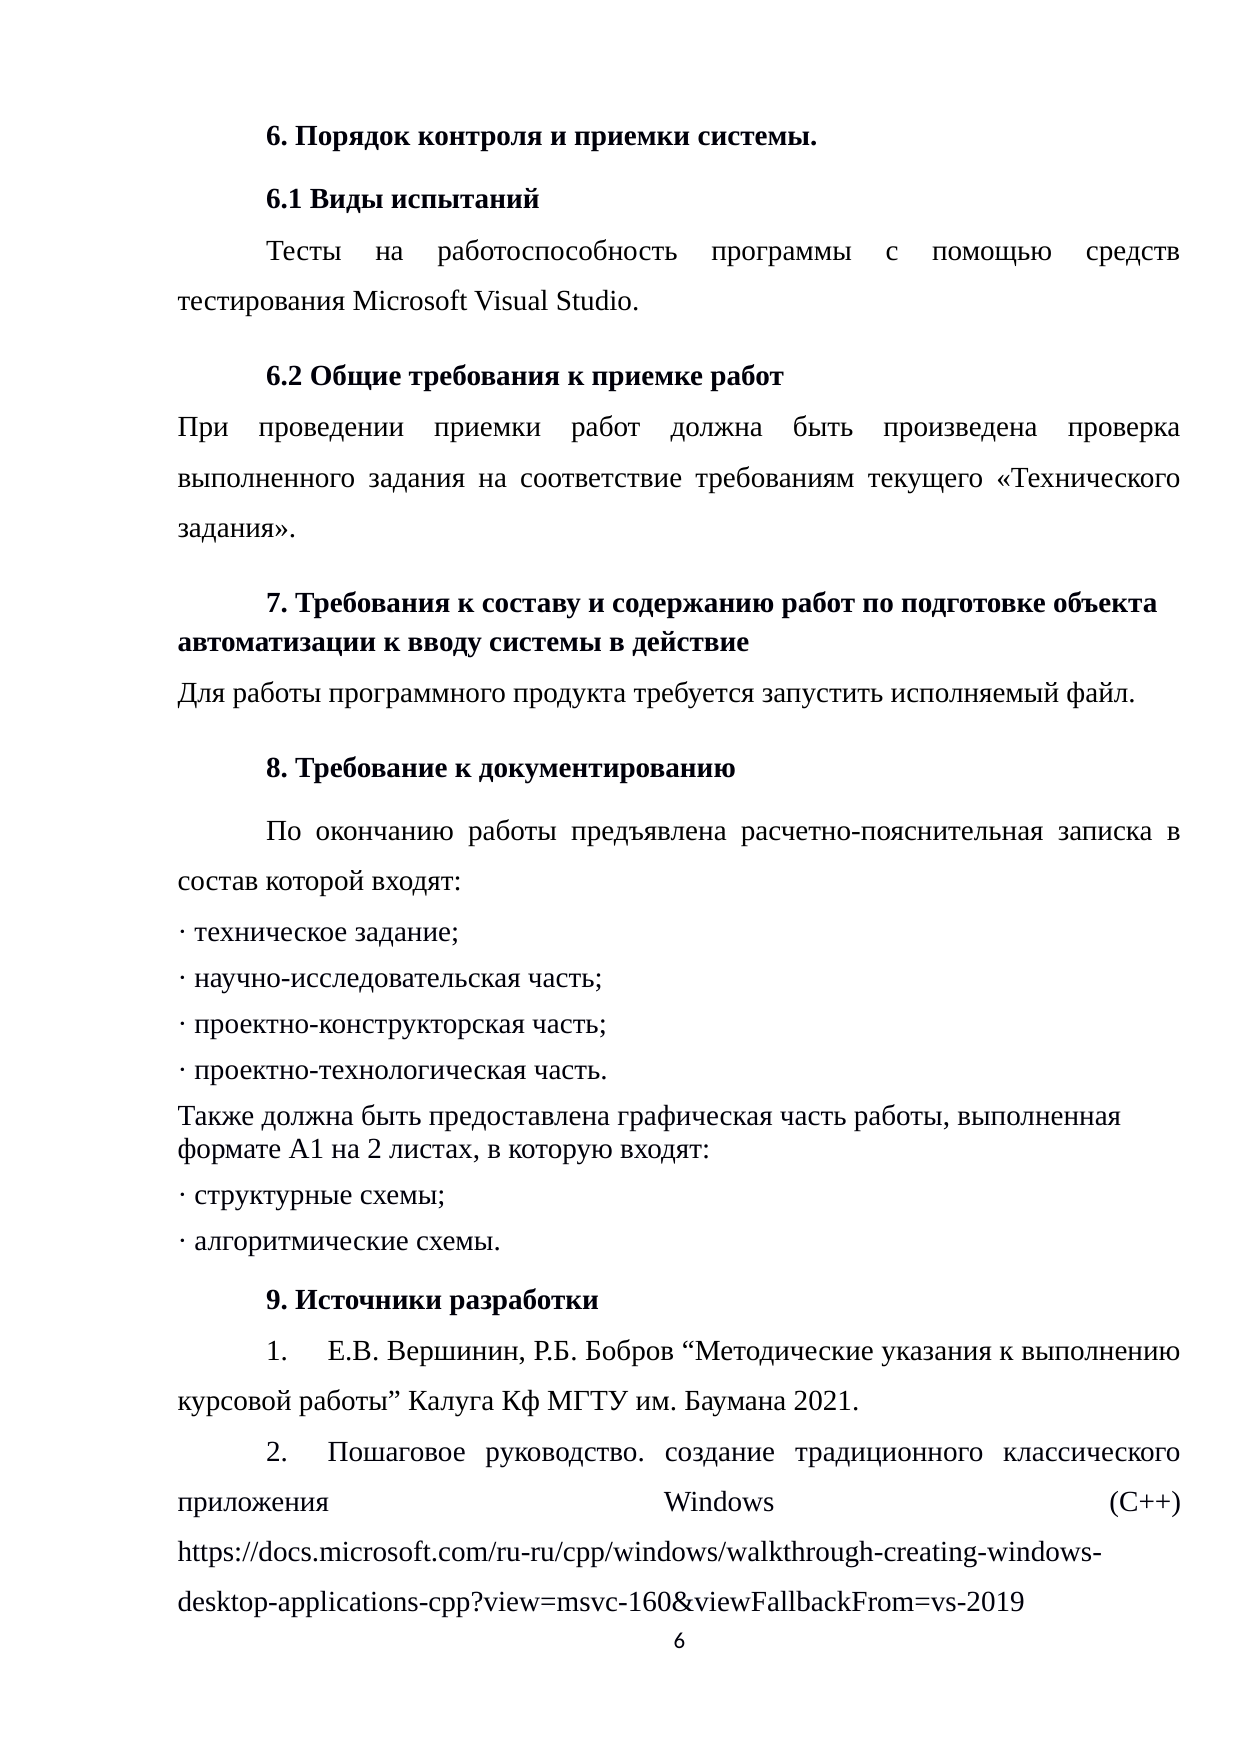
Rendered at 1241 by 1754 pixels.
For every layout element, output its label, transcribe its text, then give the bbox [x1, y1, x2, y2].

text Тесты на работоспособность программы с помощью средств тестирования Microsoft Visual Studio. [177, 233, 1181, 317]
subtitle 6. Порядок контроля и приемки системы. [177, 118, 1181, 152]
text Также должна быть предоставлена графическая часть работы, выполненная формате А1 на 2 листах, в которую входят: [177, 1098, 1181, 1165]
subtitle 7. Требования к составу и содержанию работ по подготовке объекта автоматизации к вводу системы в действие [177, 585, 1181, 657]
text · проектно-конструкторская часть; [177, 1006, 1181, 1039]
list Е.В. Вершинин, Р.Б. Бобров “Методические указания к выполнению курсовой работы” Калуга Кф МГТУ им. Баумана 2021. [177, 1333, 1181, 1417]
text · техническое задание; [177, 914, 1181, 947]
text · алгоритмические схемы. [177, 1223, 1181, 1257]
text · структурные схемы; [177, 1177, 1181, 1211]
text · проектно-технологическая часть. [177, 1052, 1181, 1085]
subtitle 6.2 Общие требования к приемке работ [177, 358, 1181, 392]
text Для работы программного продукта требуется запустить исполняемый файл. [177, 675, 1181, 708]
text По окончанию работы предъявлена расчетно-пояснительная записка в состав которой входят: [177, 813, 1181, 897]
subtitle 6.1 Виды испытаний [177, 182, 1181, 215]
subtitle 8. Требование к документированию [177, 750, 1181, 784]
list Пошаговое руководство. создание традиционного классического приложения Windows (C++) https://docs.microsoft.com/ru-ru/cpp/windows/walkthrough-creating-windows-desktop-applications-cpp?view=msvc-160&viewFallbackFrom=vs-2019 [177, 1434, 1181, 1618]
subtitle 9. Источники разработки [177, 1282, 1181, 1316]
text При проведении приемки работ должна быть произведена проверка выполненного задания на соответствие требованиям текущего «Технического задания». [177, 409, 1181, 543]
text · научно-исследовательская часть; [177, 960, 1181, 993]
